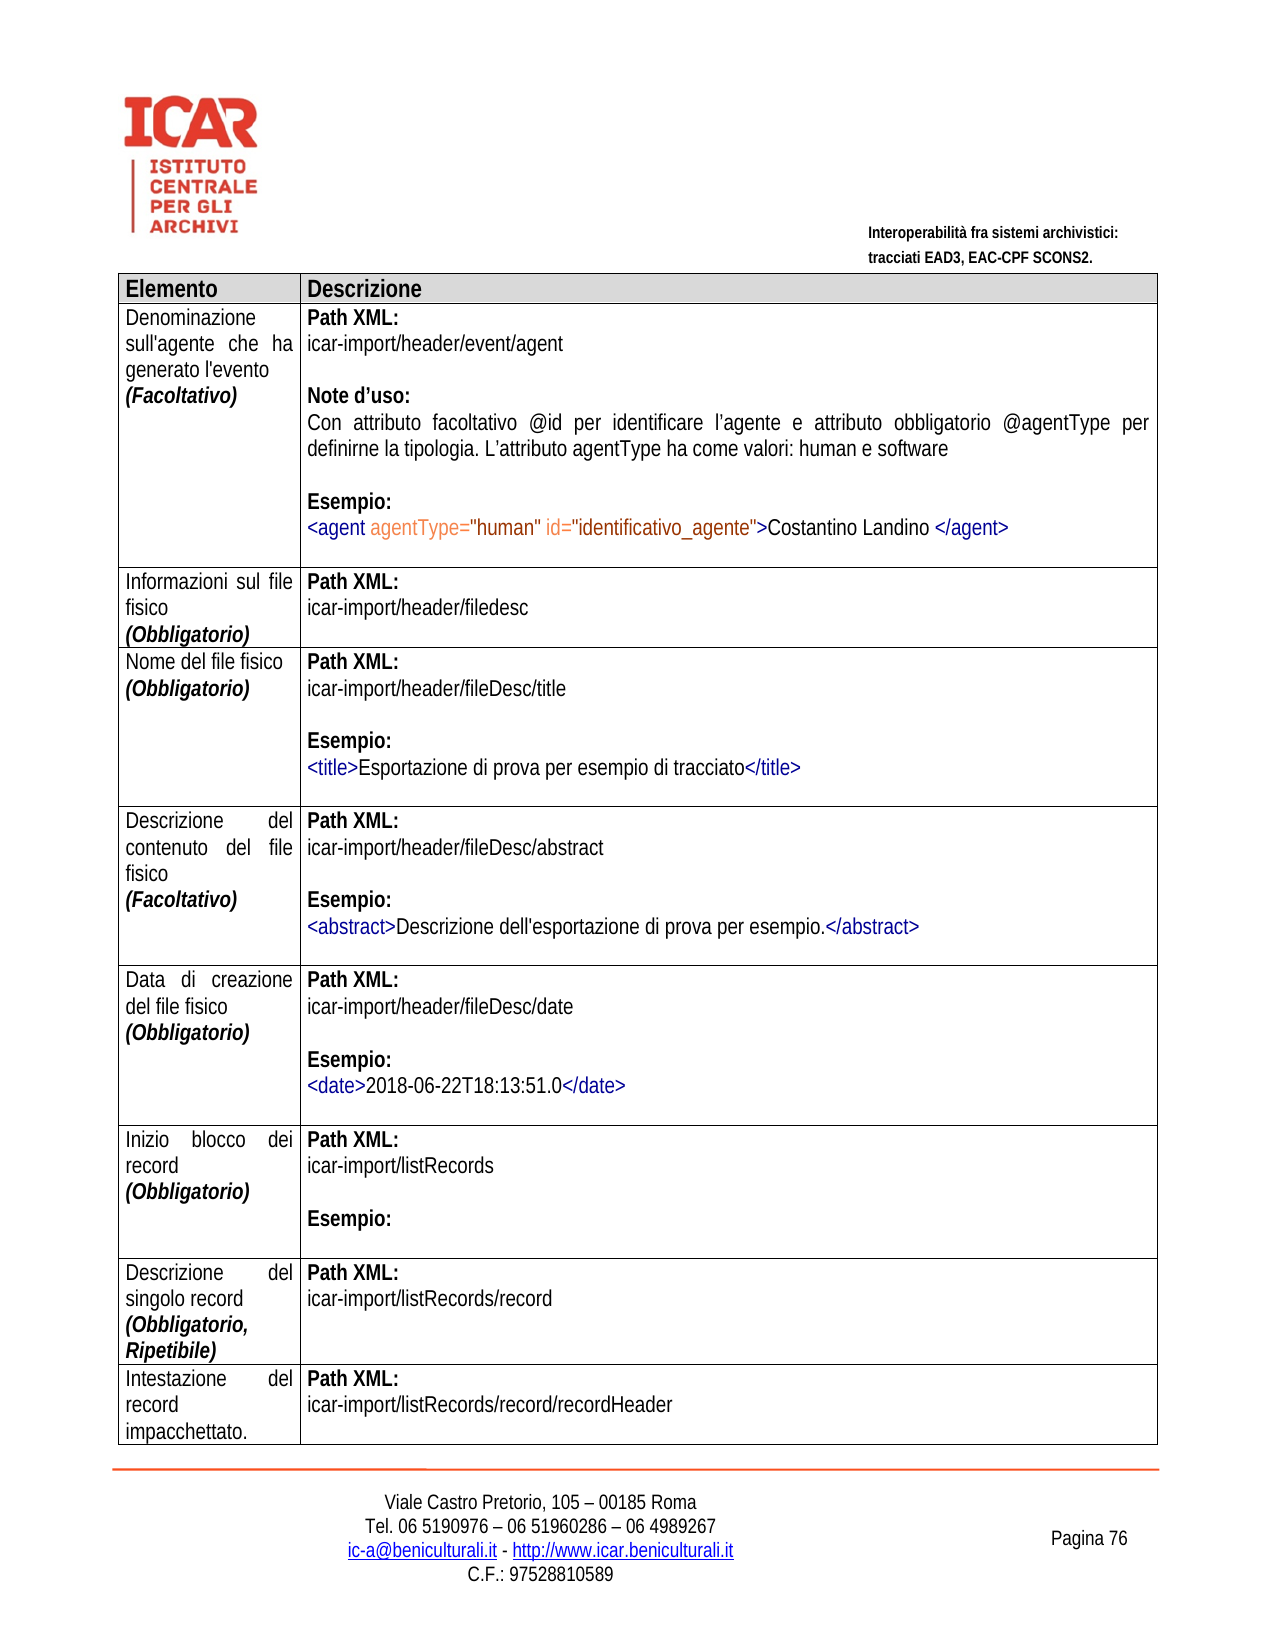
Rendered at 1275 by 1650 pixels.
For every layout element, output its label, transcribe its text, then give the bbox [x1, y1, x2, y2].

table_cell Descrizione del singolo record (Obbligatorio, Ripetibile) [119, 1259, 300, 1364]
table_cell Path XML: icar-import/header/fileDesc/abstract Esempio: <abstract>Descrizione dell'esportazione di prova per esempio.</abstract> [301, 807, 1157, 965]
table_cell Data di creazione del file fisico (Obbligatorio) [119, 966, 300, 1124]
table_cell Nome del file fisico (Obbligatorio) [119, 648, 300, 806]
table_cell Descrizione del contenuto del file fisico (Facoltativo) [119, 807, 300, 965]
table_cell Inizio blocco dei record (Obbligatorio) [119, 1126, 300, 1257]
table_cell Informazioni sul file fisico (Obbligatorio) [119, 568, 300, 647]
table_cell Path XML: icar-import/listRecords Esempio: [301, 1126, 1157, 1257]
table_cell Path XML: icar-import/header/fileDesc/title Esempio: <title>Esportazione di prova per esempio di tracciato</title> [301, 648, 1157, 806]
table_cell Path XML: icar-import/listRecords/record [301, 1259, 1157, 1364]
table_cell Denominazione sull'agente che ha generato l'evento (Facoltativo) [119, 304, 300, 567]
table_header Descrizione [301, 274, 1157, 302]
table_header Elemento [119, 274, 300, 302]
table_cell Path XML: icar-import/header/event/agent Note d’uso: Con attributo facoltativo @id per identificare l’agente e attributo obbligatorio @agentType per definirne la tipologia. L’attributo agentType ha come valori: human e software Esempio: <agent agentType="human" id="identificativo_agente">Costantino Landino </agent> [301, 304, 1157, 567]
table_cell Path XML: icar-import/header/filedesc [301, 568, 1157, 647]
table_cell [301, 1365, 1157, 1444]
table_cell Path XML: icar-import/header/fileDesc/date Esempio: <date>2018-06-22T18:13:51.0</date> [301, 966, 1157, 1124]
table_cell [119, 1365, 300, 1444]
